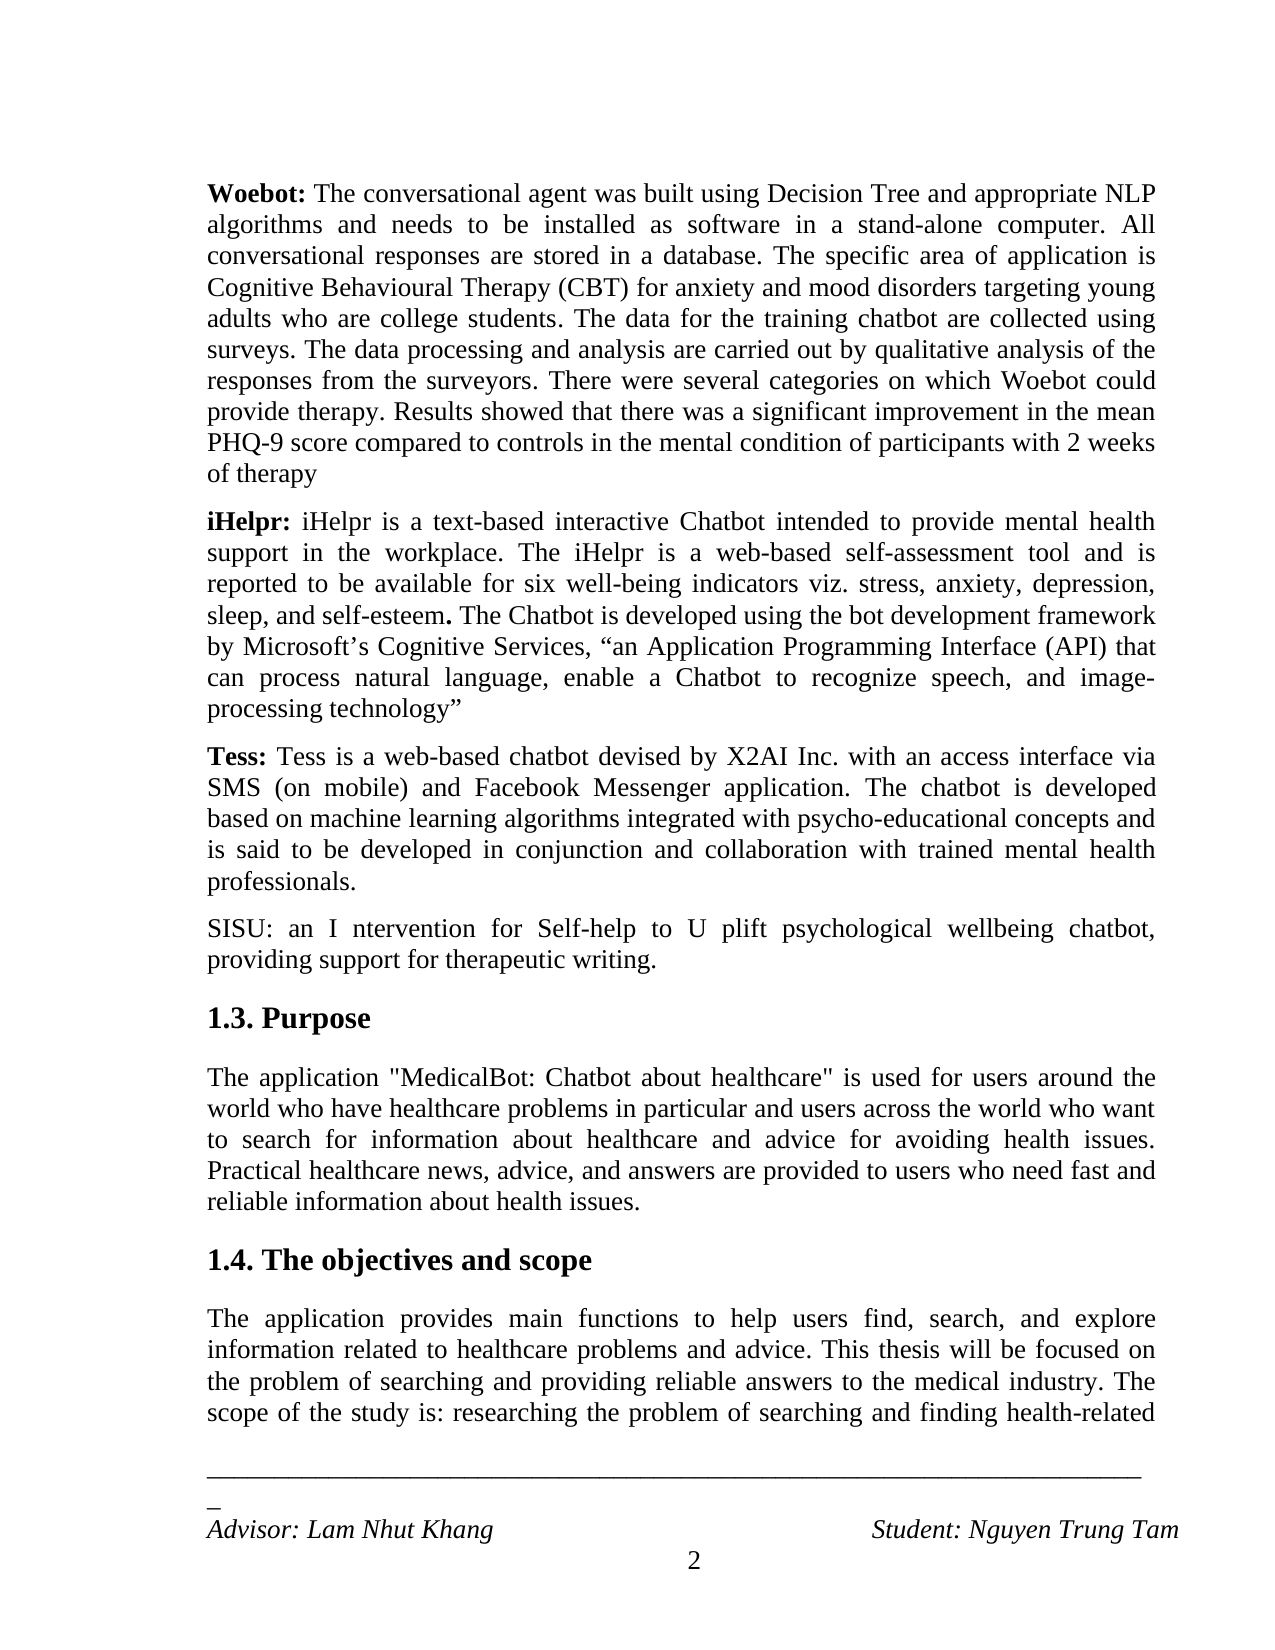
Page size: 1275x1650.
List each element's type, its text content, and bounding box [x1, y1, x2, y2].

subtitle The objectives and scope [207, 1241, 1157, 1277]
text The application "MedicalBot: Chatbot about healthcare" is used for users around the world who have healthcare problems in particular and users across the world who want to search for information about healthcare and advice for avoiding health issues. Practical healthcare news, advice, and answers are provided to users who need fast and reliable information about health issues. [207, 1061, 1157, 1216]
subtitle Purpose [207, 1000, 1157, 1036]
text iHelpr: iHelpr is a text-based interactive Chatbot intended to provide mental health support in the workplace. The iHelpr is a web-based self-assessment tool and is reported to be available for six well-being indicators viz. stress, anxiety, depression, sleep, and self-esteem. The Chatbot is developed using the bot development framework by Microsoft’s Cognitive Services, “an Application Programming Interface (API) that can process natural language, enable a Chatbot to recognize speech, and image-processing technology” [207, 505, 1157, 723]
text Tess: Tess is a web-based chatbot devised by X2AI Inc. with an access interface via SMS (on mobile) and Facebook Messenger application. The chatbot is developed based on machine learning algorithms integrated with psycho-educational concepts and is said to be developed in conjunction and collaboration with trained mental health professionals. [207, 740, 1157, 896]
text Woebot: The conversational agent was built using Decision Tree and appropriate NLP algorithms and needs to be installed as software in a stand-alone computer. All conversational responses are stored in a database. The specific area of application is Cognitive Behavioural Therapy (CBT) for anxiety and mood disorders targeting young adults who are college students. The data for the training chatbot are collected using surveys. The data processing and analysis are carried out by qualitative analysis of the responses from the surveyors. There were several categories on which Woebot could provide therapy. Results showed that there was a significant improvement in the mean PHQ-9 score compared to controls in the mental condition of participants with 2 weeks of therapy [207, 177, 1157, 489]
text SISU: an I ntervention for Self-help to U plift psychological wellbeing chatbot, providing support for therapeutic writing. [207, 912, 1157, 975]
